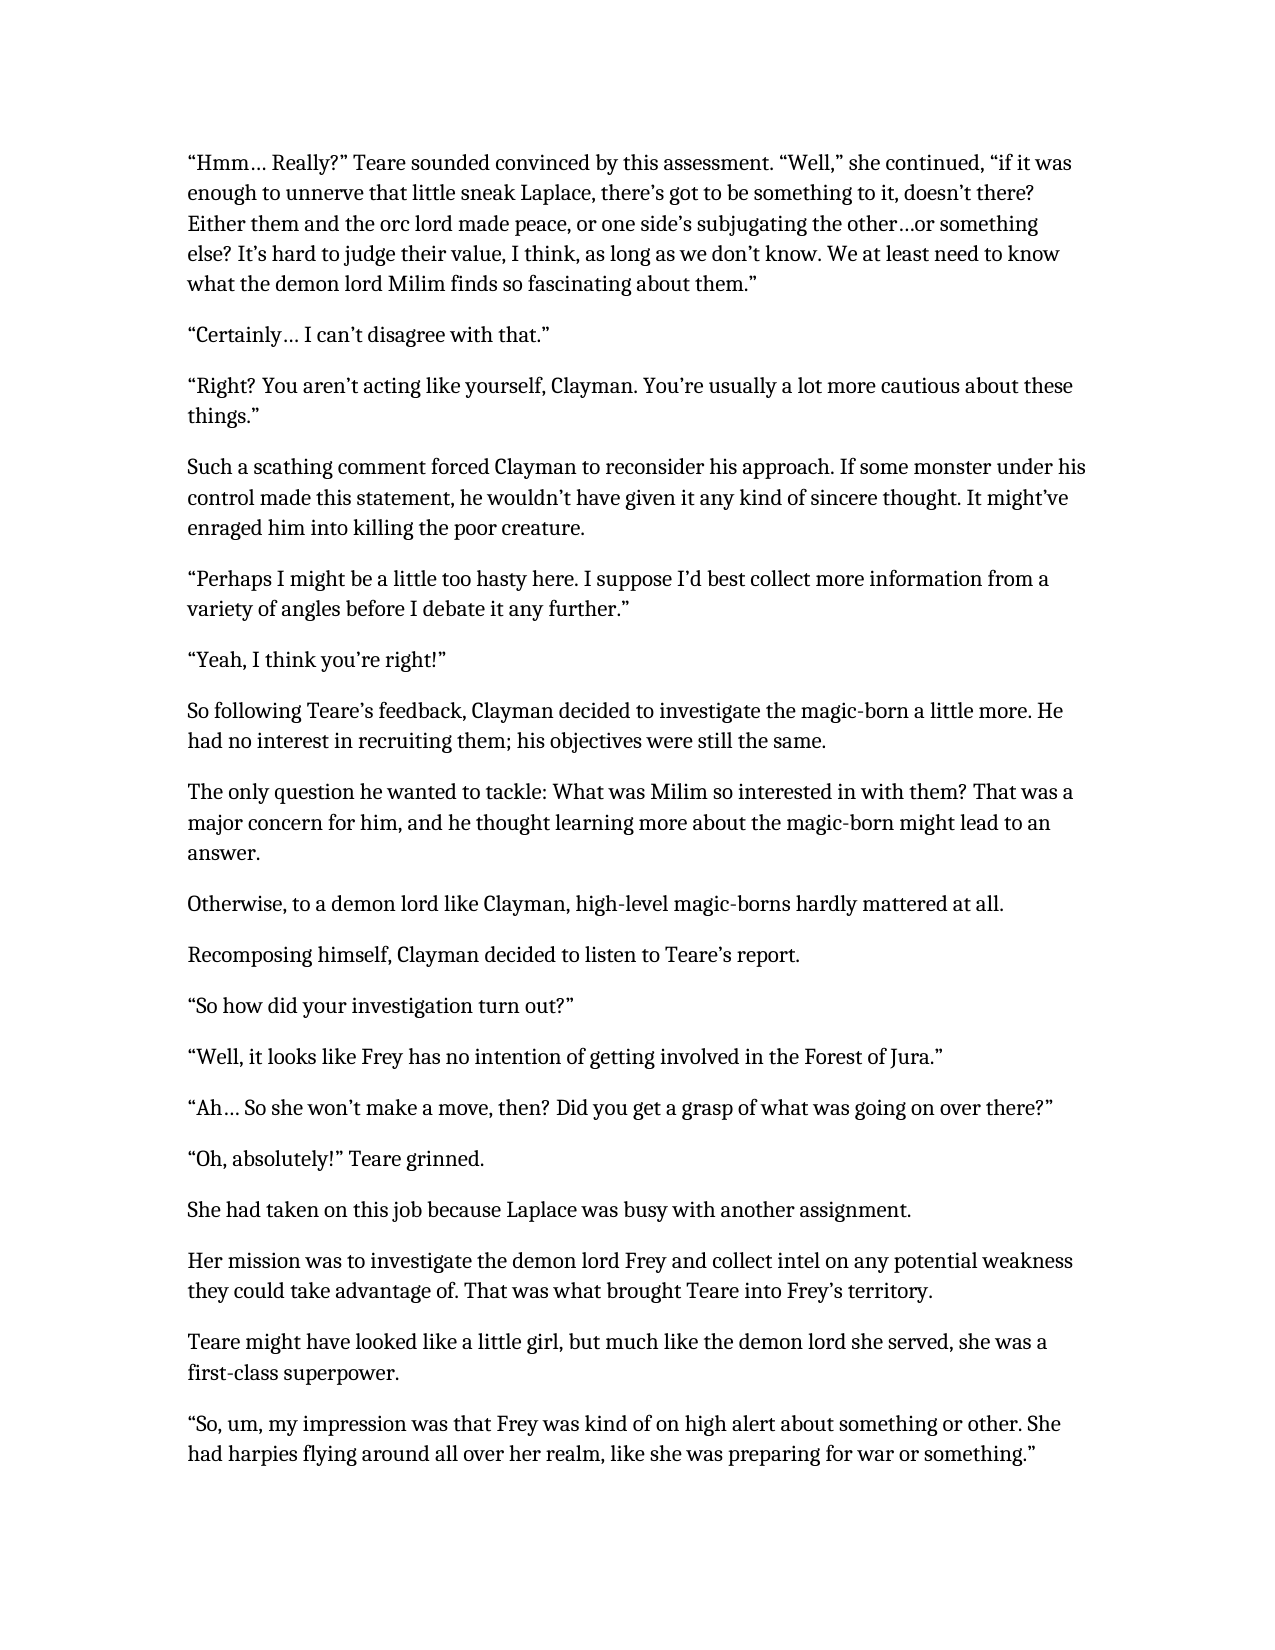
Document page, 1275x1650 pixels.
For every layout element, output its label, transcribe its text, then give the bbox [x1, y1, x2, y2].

text “Right? You aren’t acting like yourself, Clayman. You’re usually a lot more cautious about these things.” [187, 373, 1087, 429]
text Recomposing himself, Clayman decided to listen to Teare’s report. [187, 942, 1087, 968]
text “So how did your investigation turn out?” [187, 993, 1087, 1019]
text “Perhaps I might be a little too hasty here. I suppose I’d best collect more information from a variety of angles before I debate it any further.” [187, 566, 1087, 622]
text The only question he wanted to tackle: What was Milim so interested in with them? That was a major concern for him, and he thought learning more about the magic-born might lead to an answer. [187, 779, 1087, 866]
text “Yeah, I think you’re right!” [187, 647, 1087, 673]
text “Hmm… Really?” Teare sounded convinced by this assessment. “Well,” she continued, “if it was enough to unnerve that little sneak Laplace, there’s got to be something to it, doesn’t there? Either them and the orc lord made peace, or one side’s subjugating the other…or something else? It’s hard to judge their value, I think, as long as we don’t know. We at least need to know what the demon lord Milim finds so fascinating about them.” [187, 150, 1087, 297]
text “Certainly… I can’t disagree with that.” [187, 322, 1087, 348]
text So following Teare’s feedback, Clayman decided to investigate the magic-born a little more. He had no interest in recruiting them; his objectives were still the same. [187, 698, 1087, 754]
text “Ah… So she won’t make a move, then? Did you get a grasp of what was going on over there?” [187, 1095, 1087, 1121]
text “So, um, my impression was that Frey was kind of on high alert about something or other. She had harpies flying around all over her realm, like she was preparing for war or something.” [187, 1410, 1087, 1467]
text Such a scathing comment forced Clayman to reconsider his approach. If some monster under his control made this statement, he wouldn’t have given it any kind of sincere thought. It might’ve enraged him into killing the poor creature. [187, 454, 1087, 541]
text She had taken on this job because Laplace was busy with another assignment. [187, 1197, 1087, 1223]
text Teare might have looked like a little girl, but much like the demon lord she served, she was a first-class superpower. [187, 1329, 1087, 1386]
text “Oh, absolutely!” Teare grinned. [187, 1146, 1087, 1172]
text “Well, it looks like Frey has no intention of getting involved in the Forest of Jura.” [187, 1044, 1087, 1070]
text Otherwise, to a demon lord like Clayman, high-level magic-borns hardly mattered at all. [187, 891, 1087, 917]
text Her mission was to investigate the demon lord Frey and collect intel on any potential weakness they could take advantage of. That was what brought Teare into Frey’s territory. [187, 1248, 1087, 1304]
